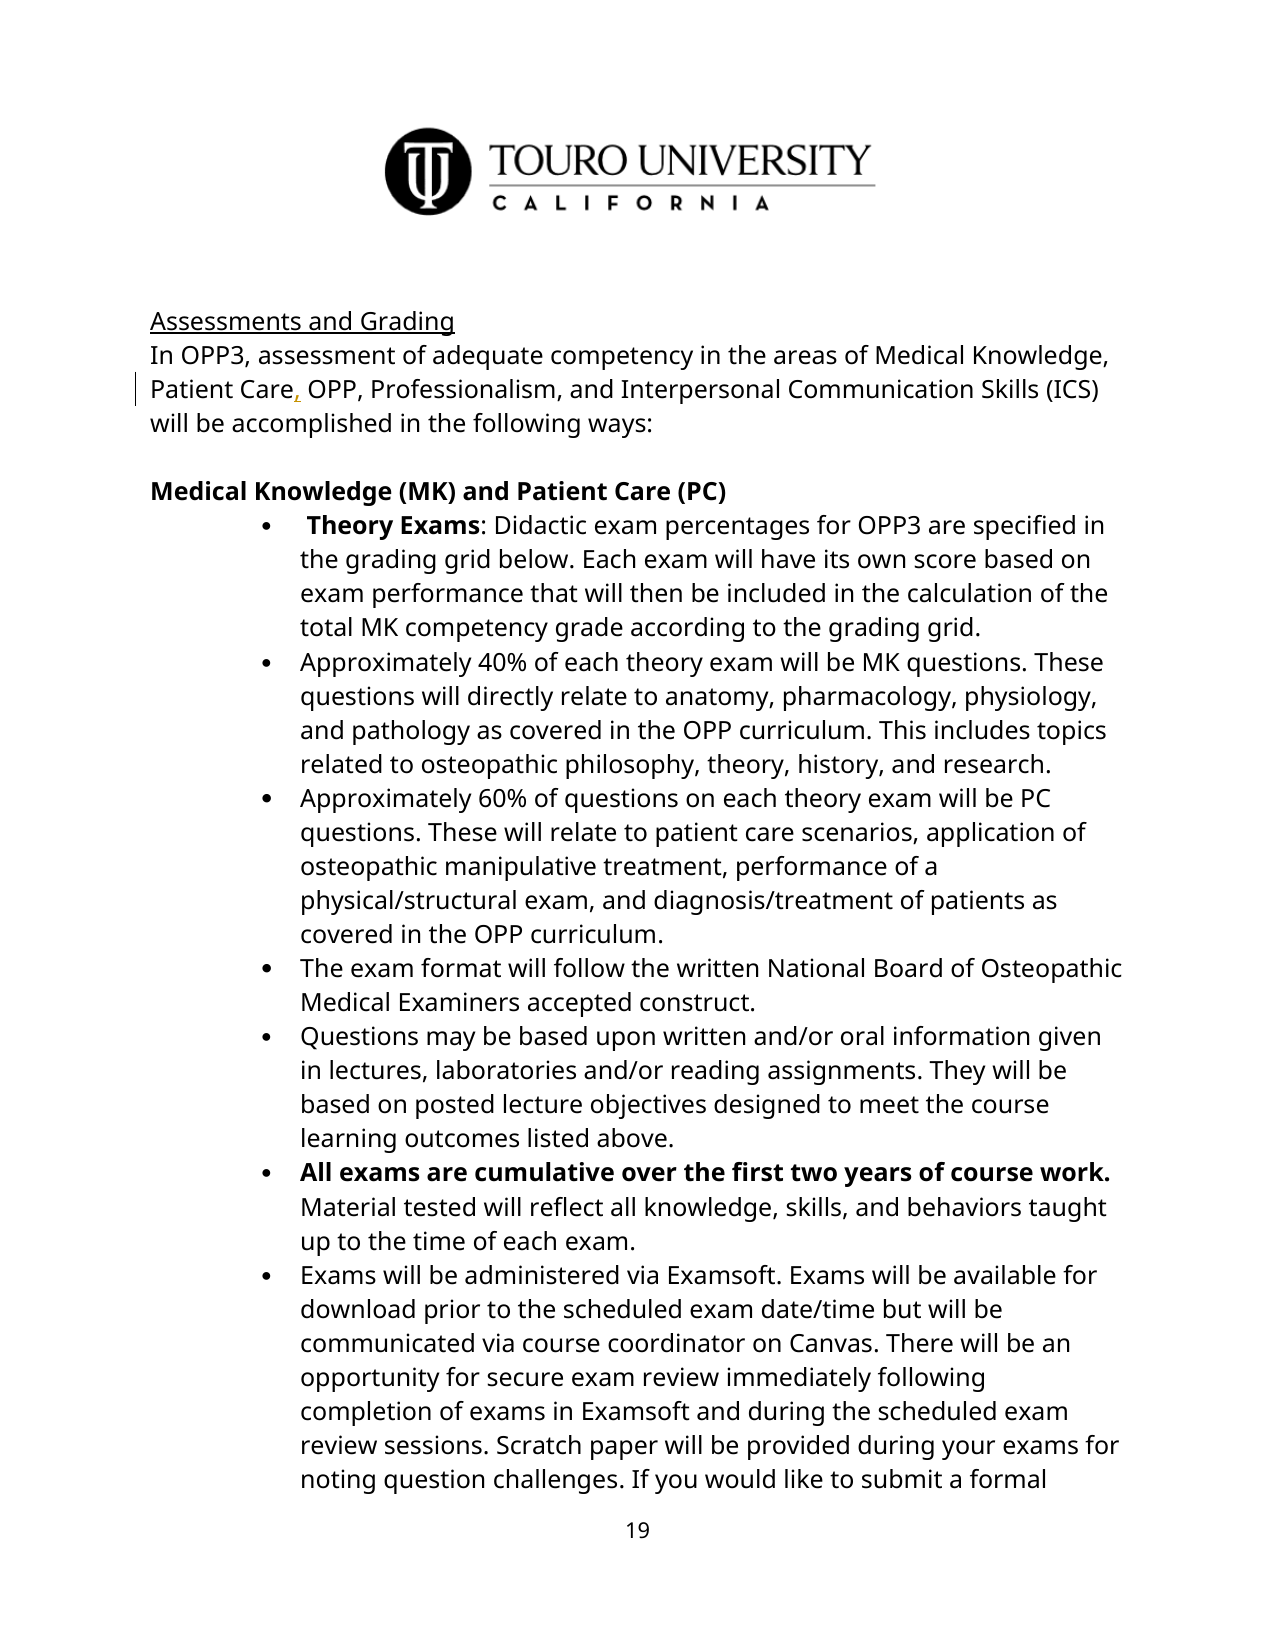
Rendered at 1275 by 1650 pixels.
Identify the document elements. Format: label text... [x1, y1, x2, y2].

list All exams are cumulative over the first two years of course work. Material tested will reflect all knowledge, skills, and behaviors taught up to the time of each exam. [262, 1155, 1125, 1257]
picture [338, 75, 937, 257]
list The exam format will follow the written National Board of Osteopathic Medical Examiners accepted construct. [262, 951, 1125, 1019]
text Assessments and Grading [150, 303, 1125, 338]
list Approximately 60% of questions on each theory exam will be PC questions. These will relate to patient care scenarios, application of osteopathic manipulative treatment, performance of a physical/structural exam, and diagnosis/treatment of patients as covered in the OPP curriculum. [262, 780, 1125, 951]
list Questions may be based upon written and/or oral information given in lectures, laboratories and/or reading assignments. They will be based on posted lecture objectives designed to meet the course learning outcomes listed above. [262, 1019, 1125, 1155]
list Theory Exams: Didactic exam percentages for OPP3 are specified in the grading grid below. Each exam will have its own score based on exam performance that will then be included in the calculation of the total MK competency grade according to the grading grid. [262, 508, 1125, 644]
text In OPP3, assessment of adequate competency in the areas of Medical Knowledge, Patient Care OPP, Professionalism, and Interpersonal Communication Skills (ICS) will be accomplished in the following ways: [150, 338, 1125, 440]
list Approximately 40% of each theory exam will be MK questions. These questions will directly relate to anatomy, pharmacology, physiology, and pathology as covered in the OPP curriculum. This includes topics related to osteopathic philosophy, theory, history, and research. [262, 644, 1125, 780]
text Medical Knowledge (MK) and Patient Care (PC) [150, 474, 1125, 508]
